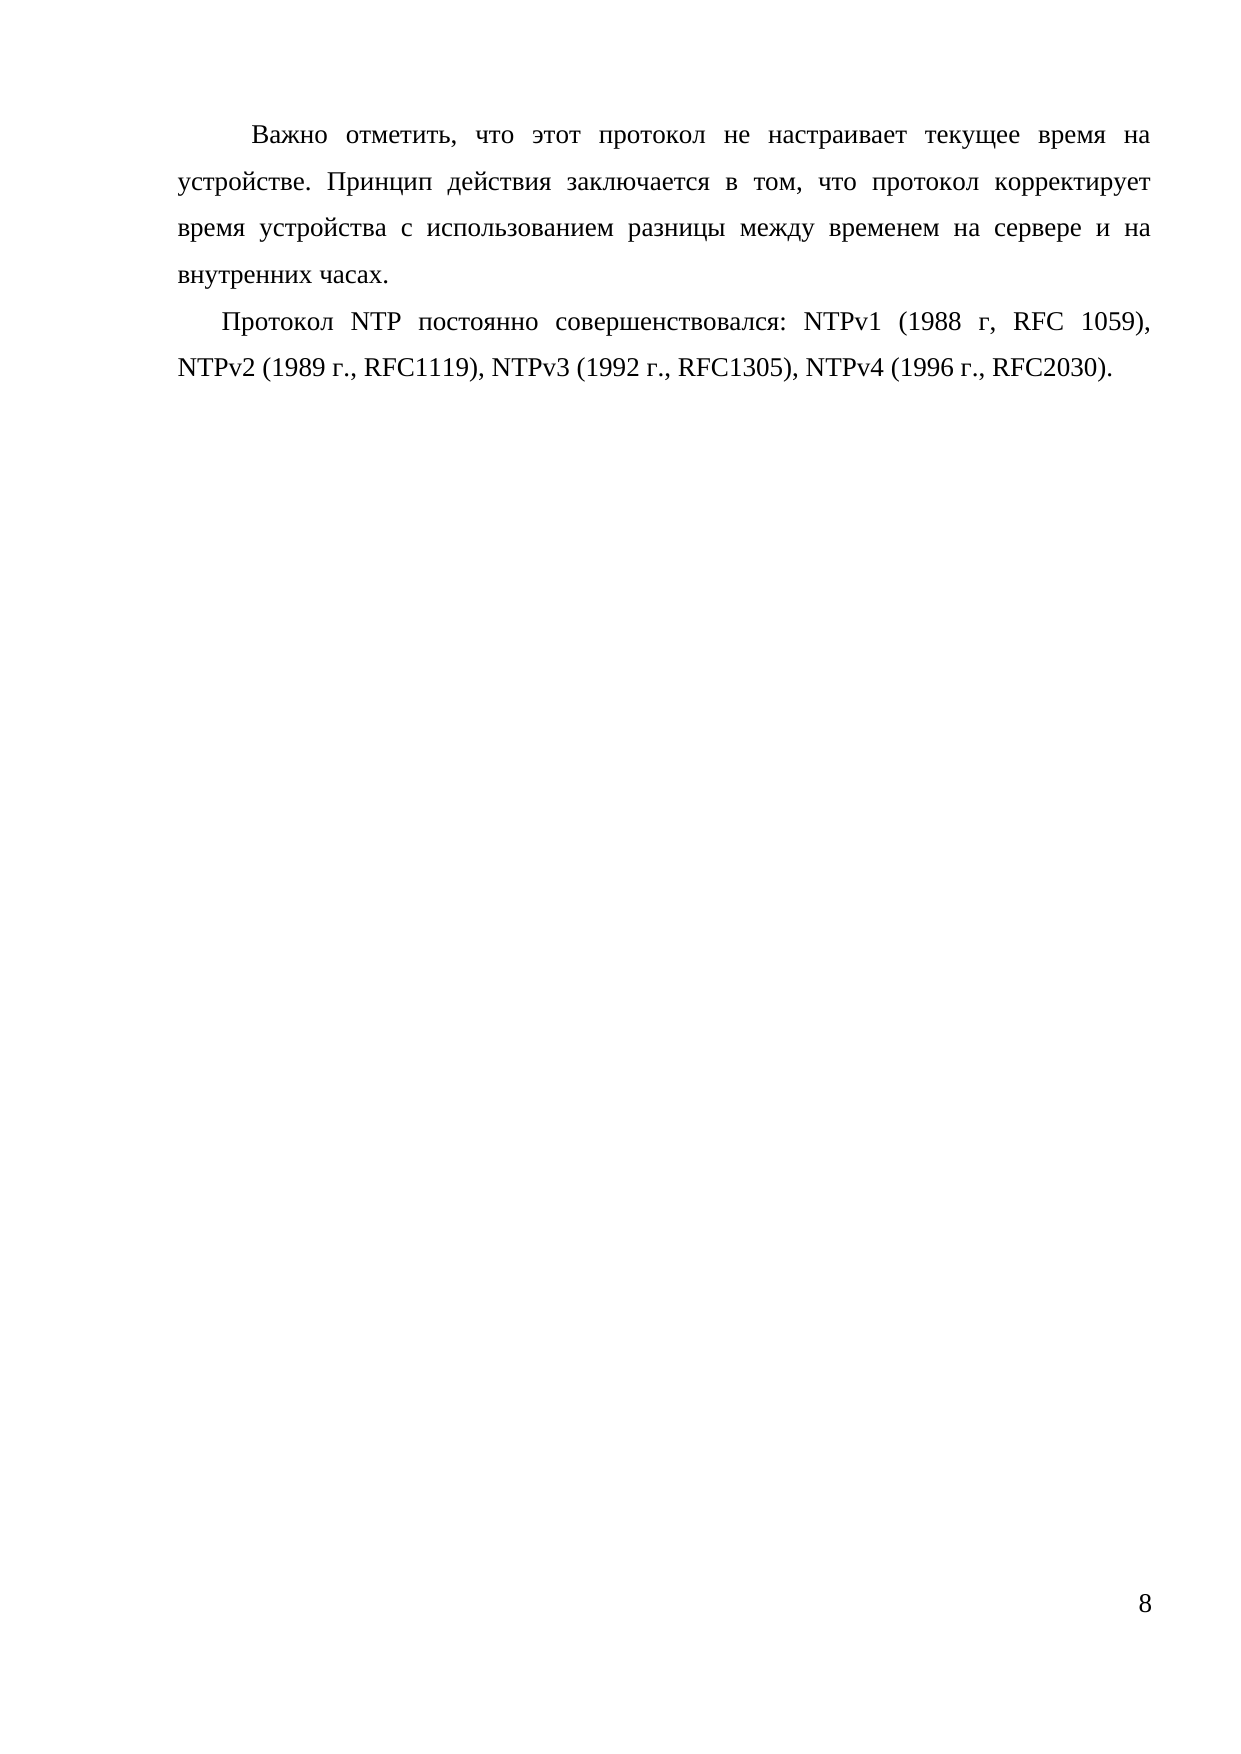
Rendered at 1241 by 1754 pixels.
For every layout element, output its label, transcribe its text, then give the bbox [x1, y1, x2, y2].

text Протокол NTP постоянно совершенствовался: NTPv1 (1988 г, RFC 1059), NTPv2 (1989 г., RFC1119), NTPv3 (1992 г., RFC1305), NTPv4 (1996 г., RFC2030). [177, 305, 1152, 383]
text Важно отметить, что этот протокол не настраивает текущее время на устройстве. Принцип действия заключается в том, что протокол корректирует время устройства с использованием разницы между временем на сервере и на внутренних часах. [177, 118, 1152, 289]
